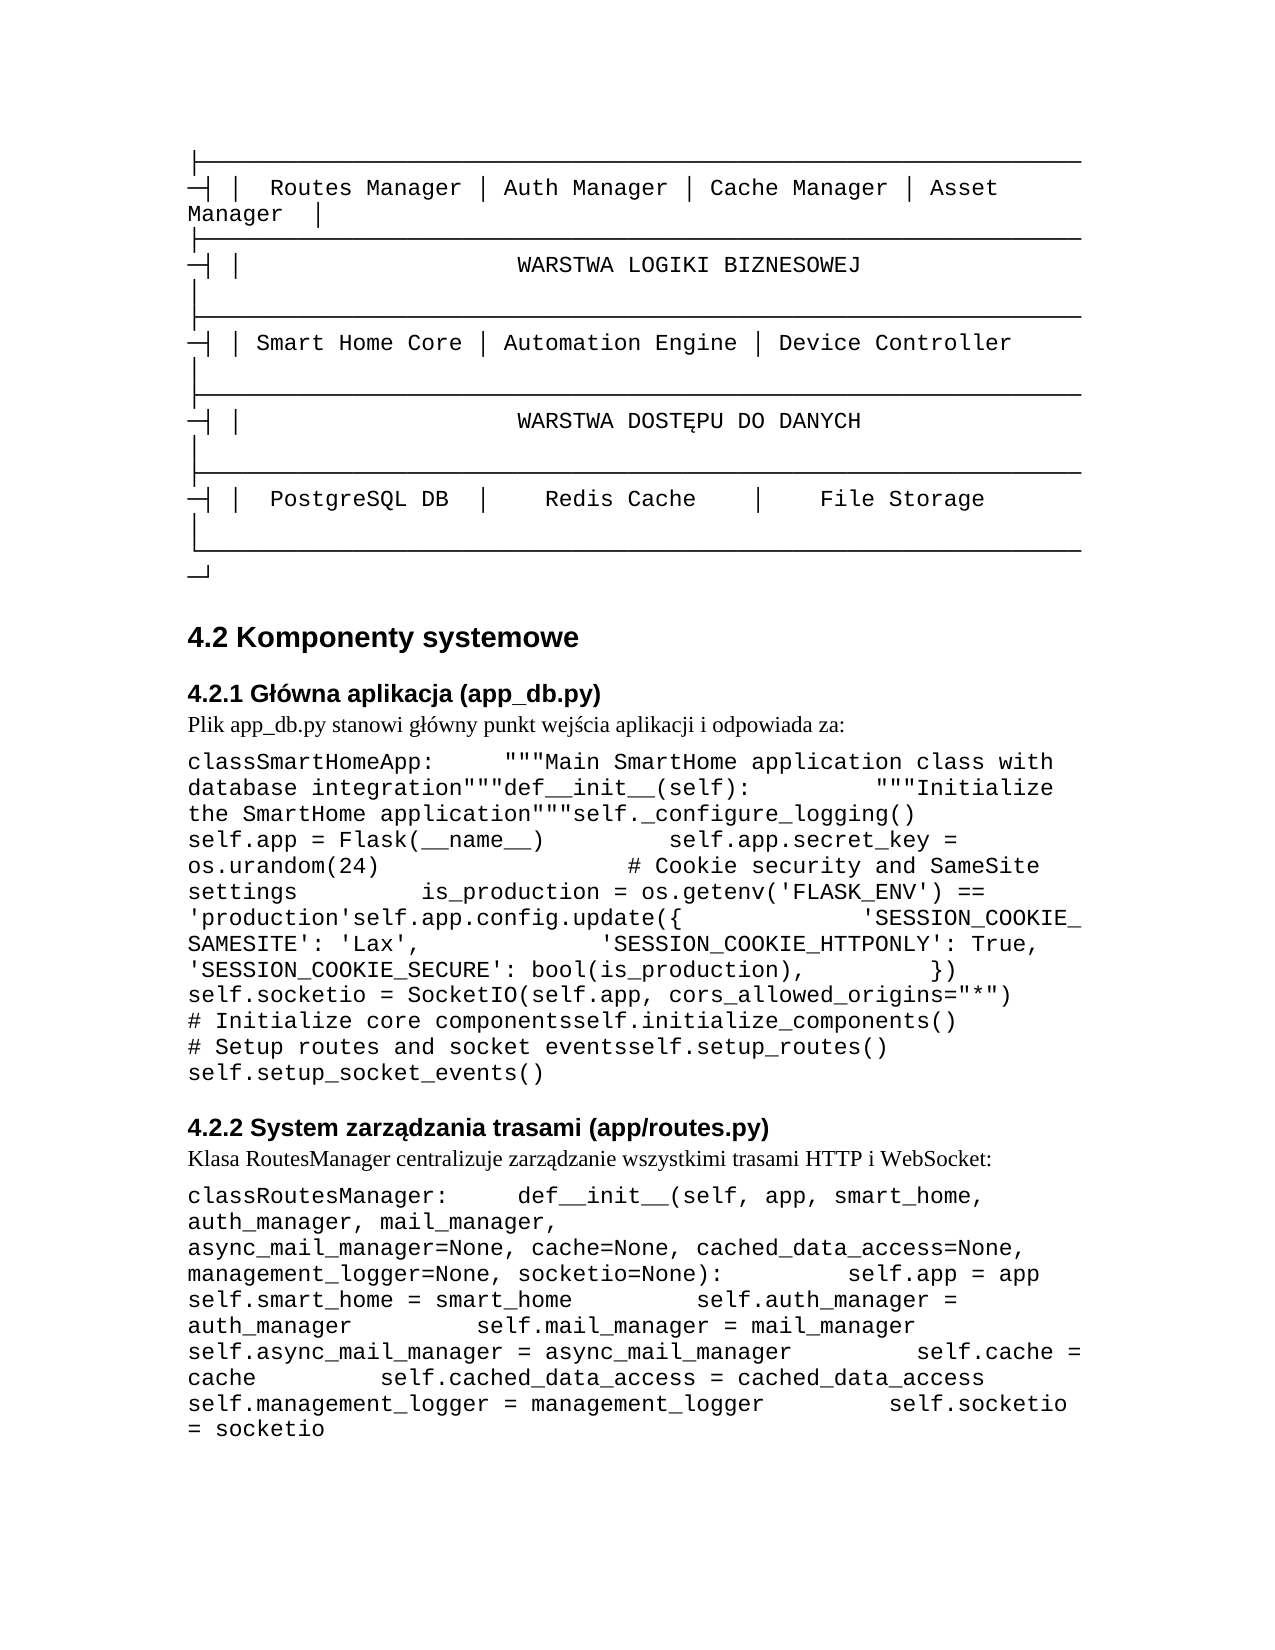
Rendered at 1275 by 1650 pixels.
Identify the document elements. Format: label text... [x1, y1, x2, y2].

text Klasa RoutesManager centralizuje zarządzanie wszystkimi trasami HTTP i WebSocket: [187, 1146, 1087, 1172]
text Plik app_db.py stanowi główny punkt wejścia aplikacji i odpowiada za: [187, 712, 1087, 738]
text classRoutesManager: def__init__(self, app, smart_home, auth_manager, mail_manager, async_mail_manager=None, cache=None, cached_data_access=None, management_logger=None, socketio=None): self.app = app self.smart_home = smart_home self.auth_manager = auth_manager self.mail_manager = mail_manager self.async_mail_manager = async_mail_manager self.cache = cache self.cached_data_access = cached_data_access self.management_logger = management_logger self.socketio = socketio [187, 1184, 1087, 1444]
text classSmartHomeApp: """Main SmartHome application class with database integration"""def__init__(self): """Initialize the SmartHome application"""self._configure_logging() self.app = Flask(__name__) self.app.secret_key = os.urandom(24) # Cookie security and SameSite settings is_production = os.getenv('FLASK_ENV') == 'production'self.app.config.update({ 'SESSION_COOKIE_SAMESITE': 'Lax', 'SESSION_COOKIE_HTTPONLY': True, 'SESSION_COOKIE_SECURE': bool(is_production), }) self.socketio = SocketIO(self.app, cors_allowed_origins="*") # Initialize core componentsself.initialize_components() # Setup routes and socket eventsself.setup_routes() self.setup_socket_events() [187, 750, 1087, 1088]
subtitle 4.2 Komponenty systemowe [187, 620, 1087, 654]
subtitle 4.2.1 Główna aplikacja (app_db.py) [187, 679, 1087, 707]
subtitle 4.2.2 System zarządzania trasami (app/routes.py) [187, 1113, 1087, 1141]
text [187, 150, 1087, 591]
